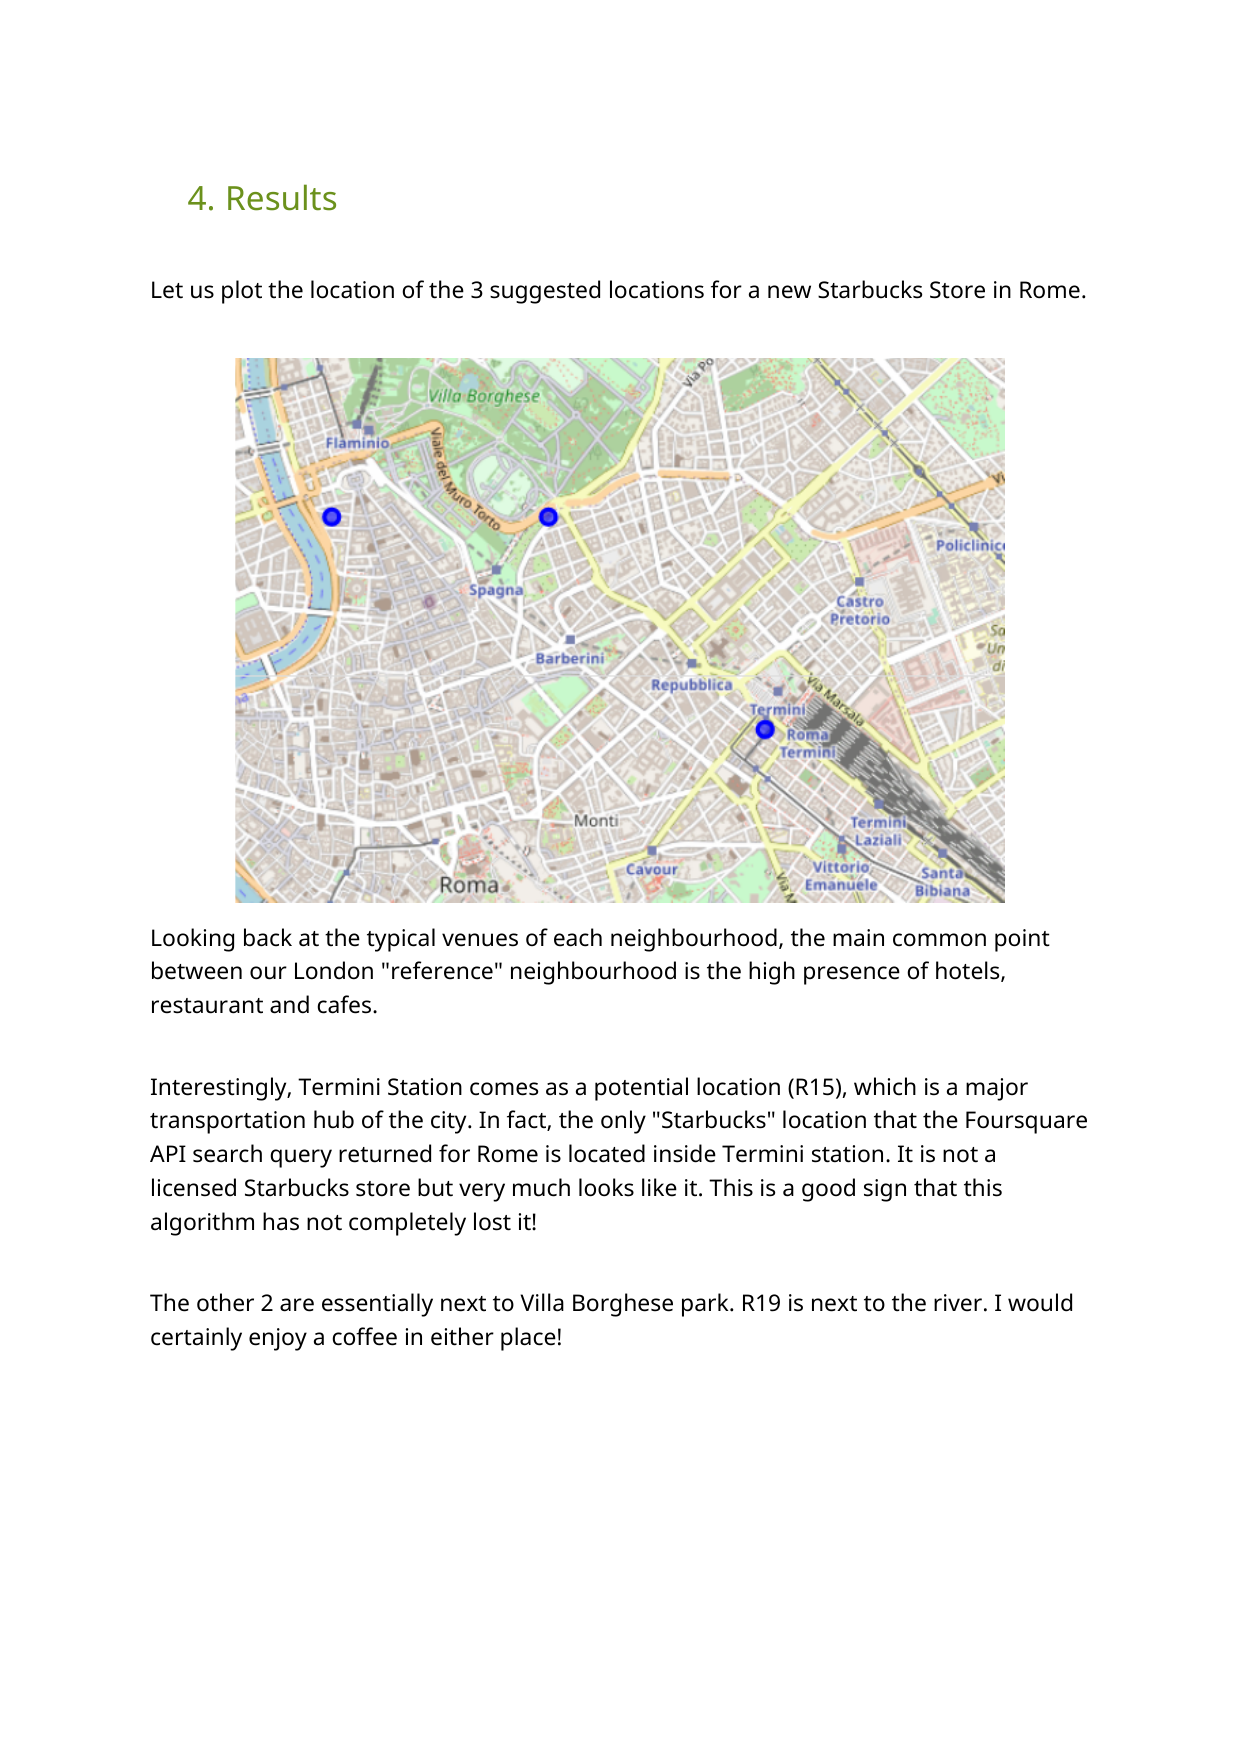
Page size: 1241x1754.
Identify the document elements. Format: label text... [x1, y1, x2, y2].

text The other 2 are essentially next to Villa Borghese park. R19 is next to the river. I would certainly enjoy a coffee in either place! [150, 1287, 1090, 1352]
text Let us plot the location of the 3 suggested locations for a new Starbucks Store in Rome. [150, 274, 1090, 306]
text Looking back at the typical venues of each neighbourhood, the main common point between our London "reference" neighbourhood is the high presence of hotels, restaurant and cafes. [150, 921, 1090, 1020]
subtitle Results [187, 175, 1090, 220]
picture [235, 358, 1005, 903]
text Interestingly, Termini Station comes as a potential location (R15), which is a major transportation hub of the city. In fact, the only "Starbucks" location that the Foursquare API search query returned for Rome is located inside Termini station. It is not a licensed Starbucks store but very much looks like it. This is a good sign that this algorithm has not completely lost it! [150, 1071, 1090, 1237]
